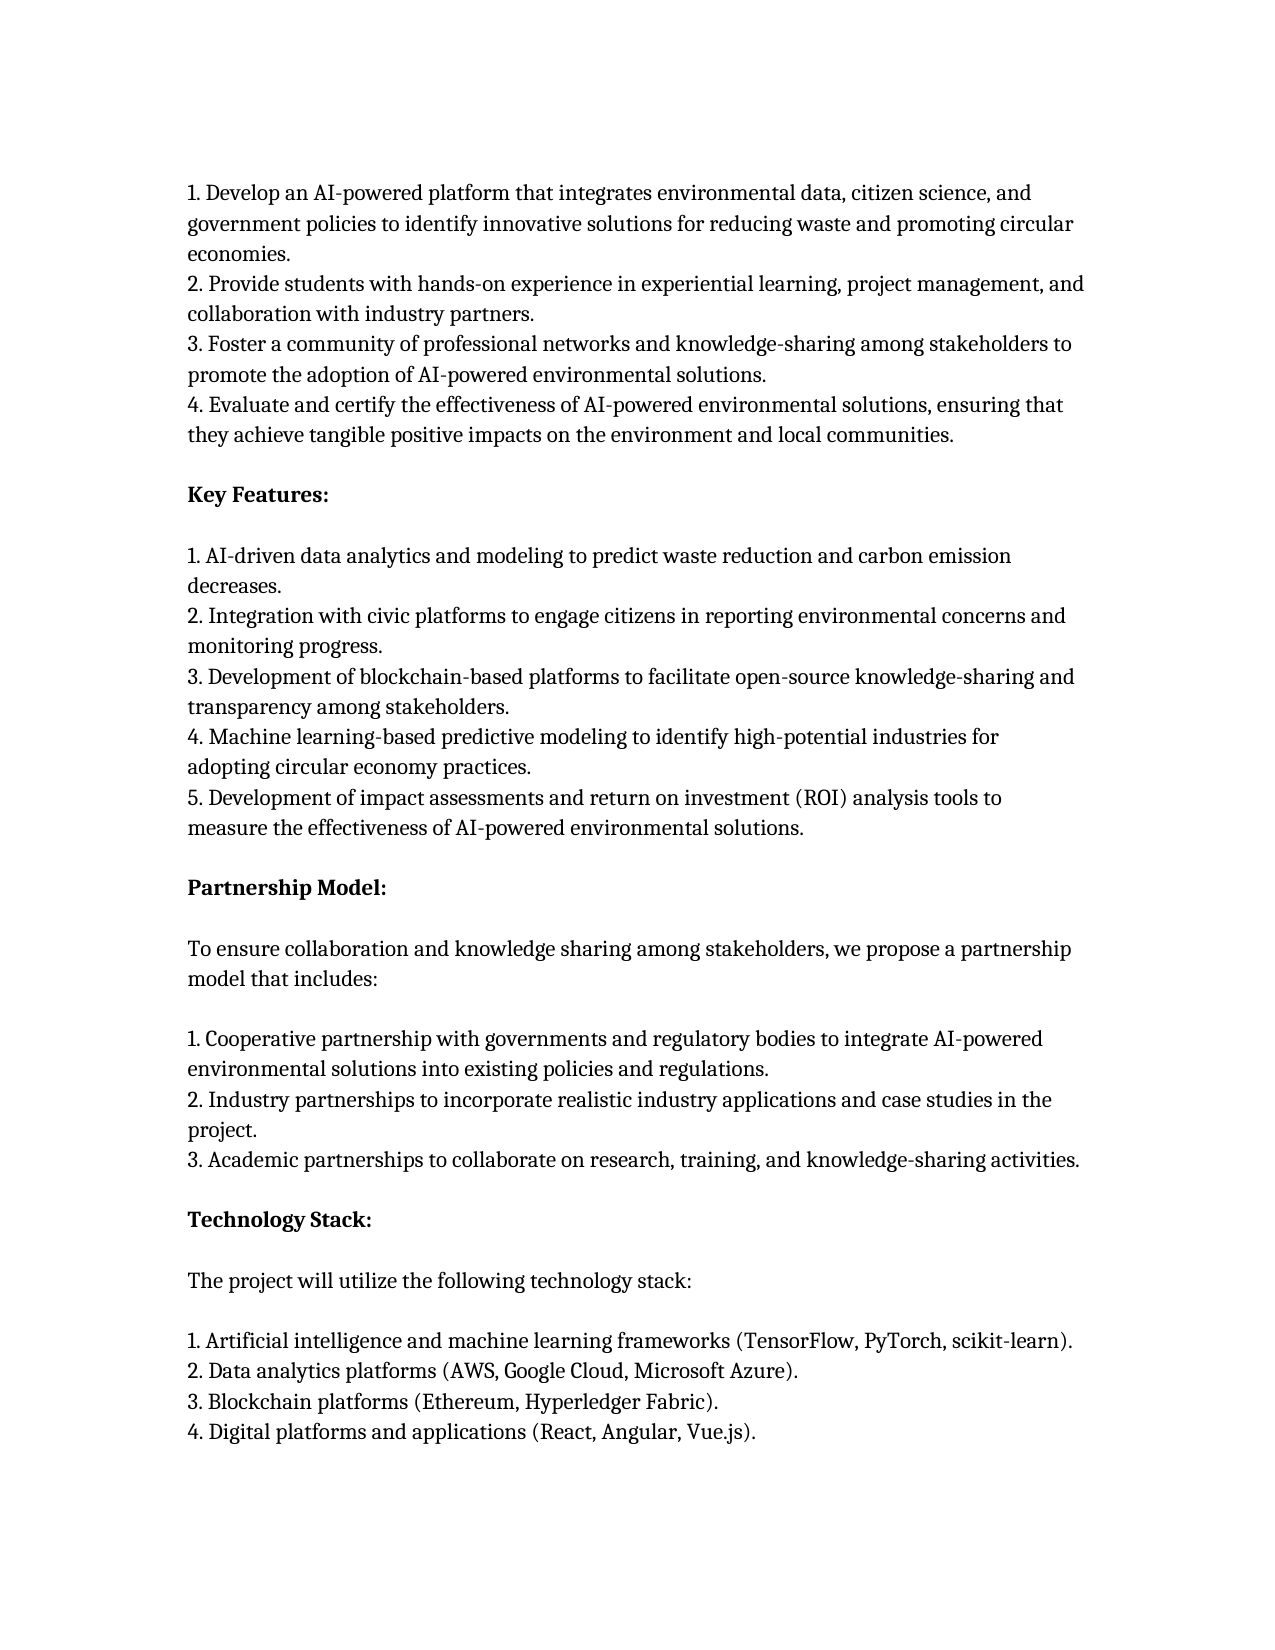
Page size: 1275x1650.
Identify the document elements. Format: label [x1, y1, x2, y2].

text [187, 150, 1087, 1475]
